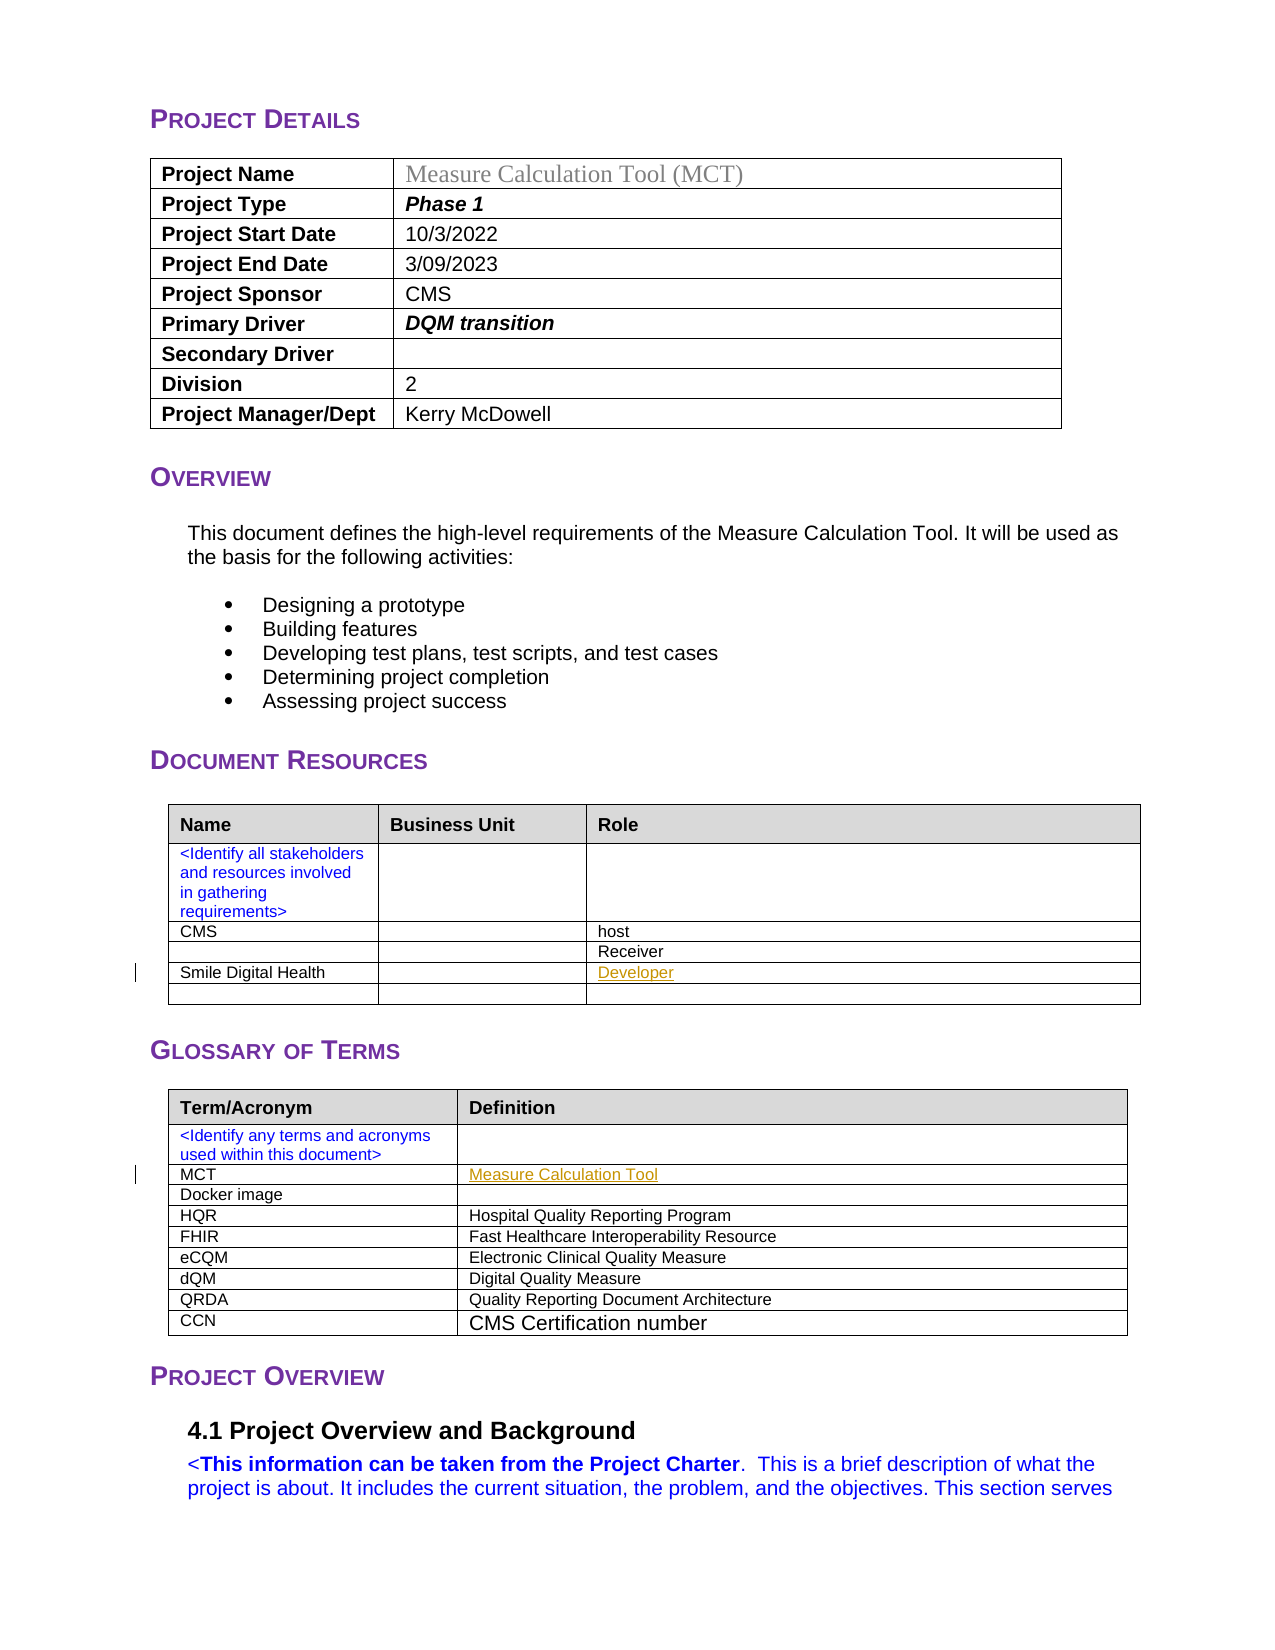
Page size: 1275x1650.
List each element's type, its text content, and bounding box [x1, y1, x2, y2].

table_cell QRDA [169, 1290, 457, 1310]
table_cell Primary Driver [151, 309, 393, 338]
subtitle 4.1 Project Overview and Background [150, 1416, 1125, 1445]
table_cell [379, 942, 586, 962]
table_cell Fast Healthcare Interoperability Resource [458, 1227, 1127, 1247]
table_cell Division [151, 369, 393, 398]
table_cell [379, 963, 586, 983]
table_cell Receiver [587, 942, 1140, 962]
table_cell FHIR [169, 1227, 457, 1247]
table_cell [169, 942, 378, 962]
table_cell [458, 1125, 1127, 1164]
text Document Resources [150, 744, 1125, 775]
table_cell Phase 1 [394, 189, 1061, 218]
table_header Business Unit [379, 805, 586, 843]
table_cell [458, 1185, 1127, 1205]
table_cell Project End Date [151, 249, 393, 278]
table_cell Kerry McDowell [394, 399, 1061, 428]
text Glossary of Terms [150, 1034, 1125, 1065]
table_cell eCQM [169, 1248, 457, 1268]
table_cell host [587, 922, 1140, 941]
table_cell 2 [394, 369, 1061, 398]
table_cell [169, 984, 378, 1004]
table_header Role [587, 805, 1140, 843]
table_cell [587, 963, 1140, 983]
table_header Name [169, 805, 378, 843]
list Developing test plans, test scripts, and test cases [225, 641, 1125, 665]
table_cell <Identify all stakeholders and resources involved in gathering requirements> [169, 844, 378, 921]
table_cell CMS [169, 922, 378, 941]
table_cell 10/3/2022 [394, 219, 1061, 248]
table_header Project Name [151, 159, 393, 188]
table_cell Secondary Driver [151, 339, 393, 368]
text Overview [150, 461, 1125, 492]
table_cell MCT [169, 1165, 457, 1184]
table_cell CMS Certification number [458, 1311, 1127, 1335]
list Designing a prototype [225, 592, 1125, 617]
table_cell dQM [169, 1269, 457, 1289]
table_cell Quality Reporting Document Architecture [458, 1290, 1127, 1310]
text Project Details [150, 103, 1125, 134]
table_cell Digital Quality Measure [458, 1269, 1127, 1289]
table_cell Project Type [151, 189, 393, 218]
list Assessing project success [225, 689, 1125, 713]
table_header Measure Calculation Tool (MCT) [394, 159, 1061, 188]
table_cell [458, 1165, 1127, 1184]
table_cell Project Sponsor [151, 279, 393, 308]
text Project Overview [150, 1360, 1125, 1391]
table_cell [394, 339, 1061, 368]
table_cell DQM transition [394, 309, 1061, 338]
table_cell [379, 922, 586, 941]
table_cell [587, 844, 1140, 921]
table_cell CMS [394, 279, 1061, 308]
table_cell [587, 984, 1140, 1004]
table_cell 3/09/2023 [394, 249, 1061, 278]
table_cell Project Manager/Dept [151, 399, 393, 428]
list Determining project completion [225, 665, 1125, 689]
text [187, 1451, 1125, 1499]
text This document defines the high-level requirements of the Measure Calculation Tool. It will be used as the basis for the following activities: [187, 521, 1125, 568]
table_cell Project Start Date [151, 219, 393, 248]
table_cell Hospital Quality Reporting Program [458, 1206, 1127, 1226]
table_cell Smile Digital Health [169, 963, 378, 983]
table_cell HQR [169, 1206, 457, 1226]
table_cell <Identify any terms and acronyms used within this document> [169, 1125, 457, 1164]
table_header Definition [458, 1090, 1127, 1124]
table_cell Electronic Clinical Quality Measure [458, 1248, 1127, 1268]
table_cell [379, 844, 586, 921]
table_header Term/Acronym [169, 1090, 457, 1124]
table_cell [379, 984, 586, 1004]
list Building features [225, 617, 1125, 641]
table_cell CCN [169, 1311, 457, 1335]
table_cell Docker image [169, 1185, 457, 1205]
